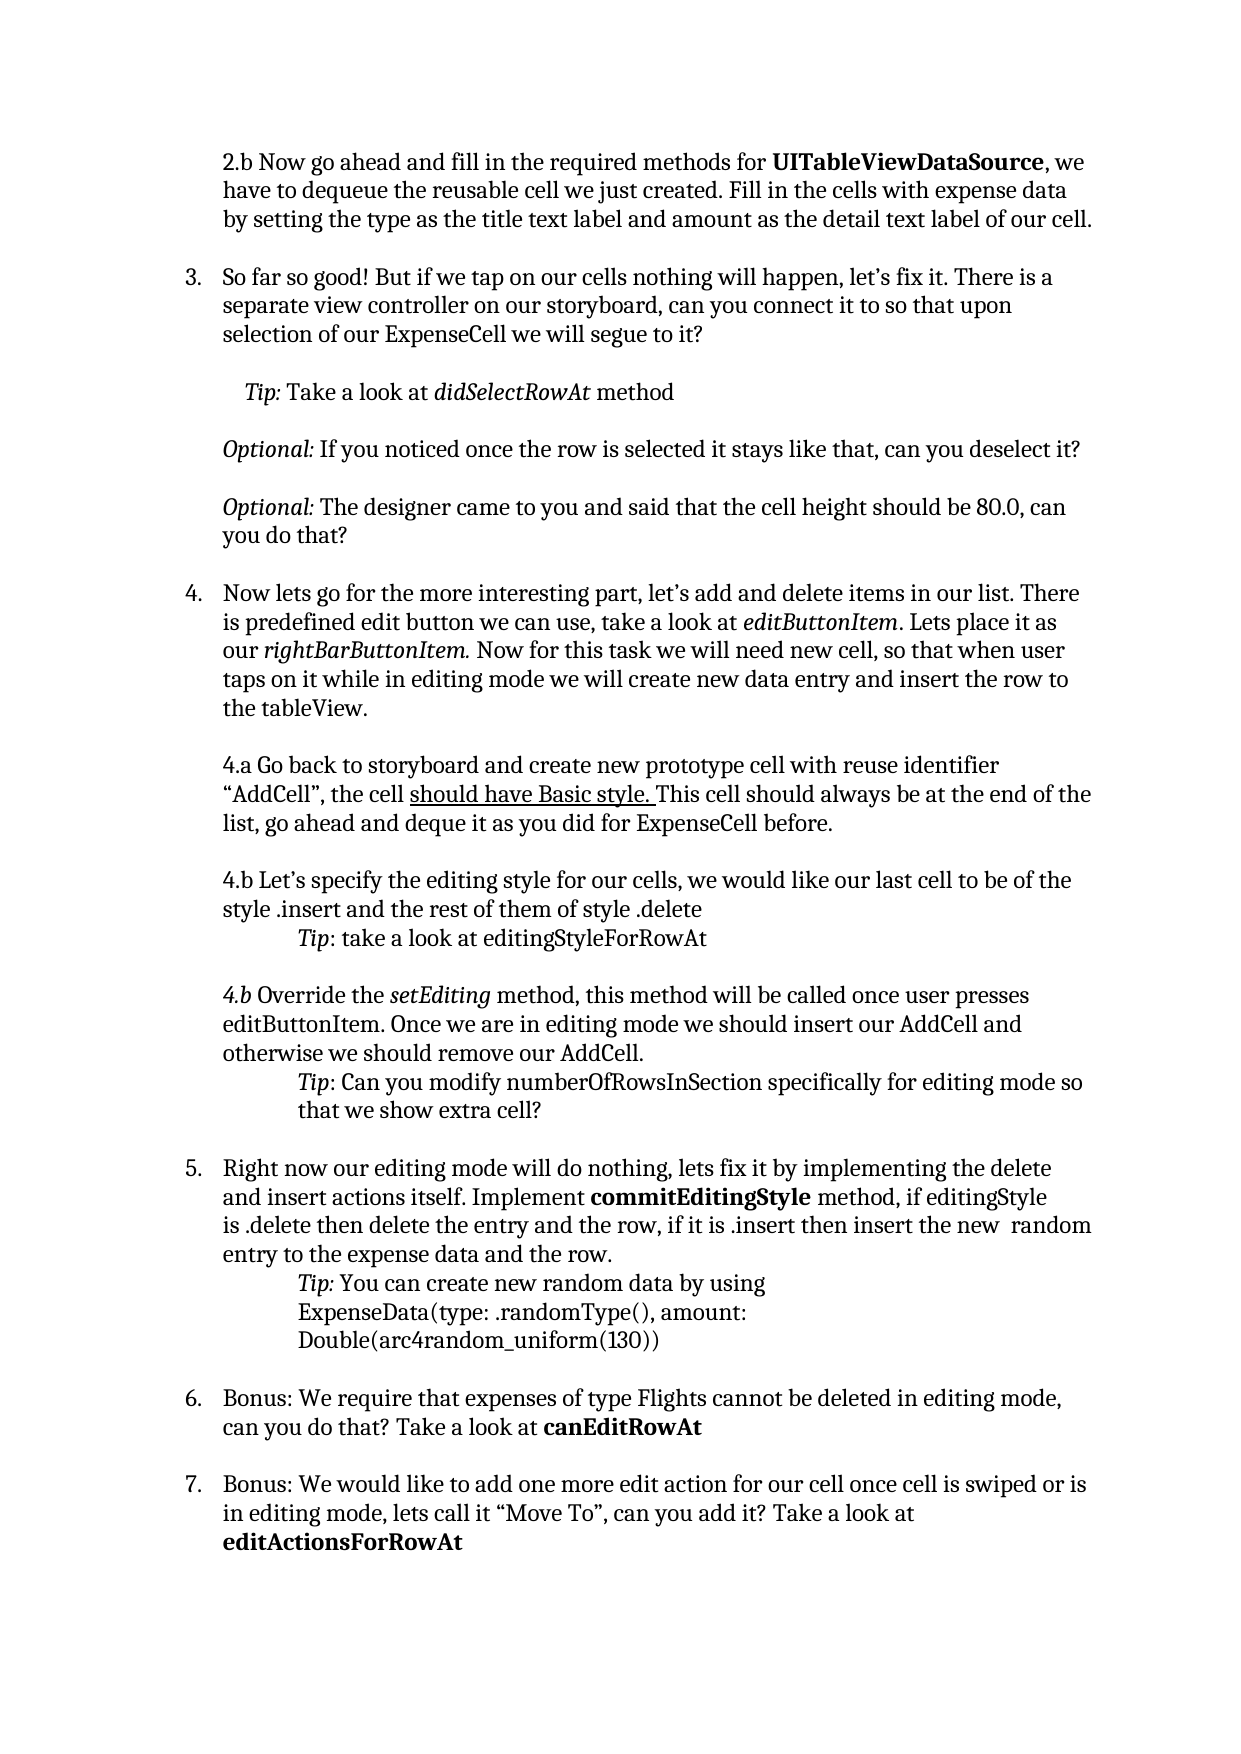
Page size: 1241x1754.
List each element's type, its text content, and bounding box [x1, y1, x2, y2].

text 2.b Now go ahead and fill in the required methods for UITableViewDataSource, we have to dequeue the reusable cell we just created. Fill in the cells with expense data by setting the type as the title text label and amount as the detail text label of our cell. [223, 148, 1093, 234]
list Tip: Can you modify numberOfRowsInSection specifically for editing mode so that we show extra cell? [298, 1068, 1093, 1125]
list 4.a Go back to storyboard and create new prototype cell with reuse identifier “AddCell”, the cell should have Basic style. This cell should always be at the end of the list, go ahead and deque it as you did for ExpenseCell before. [223, 751, 1093, 838]
list Tip: You can create new random data by using ExpenseData(type: .randomType(), amount: Double(arc4random_uniform(130)) [298, 1269, 1093, 1355]
list 4.b Let’s specify the editing style for our cells, we would like our last cell to be of the style .insert and the rest of them of style .delete [223, 866, 1093, 924]
list Bonus: We would like to add one more edit action for our cell once cell is swiped or is in editing mode, lets call it “Move To”, can you add it? Take a look at editActionsForRowAt [185, 1470, 1093, 1556]
list Now lets go for the more interesting part, let’s add and delete items in our list. There is predefined edit button we can use, take a look at editButtonItem. Lets place it as our rightBarButtonItem. Now for this task we will need new cell, so that when user taps on it while in editing mode we will create new data entry and insert the row to the tableView. [185, 579, 1093, 723]
list Right now our editing mode will do nothing, lets fix it by implementing the delete and insert actions itself. Implement commitEditingStyle method, if editingStyle is .delete then delete the entry and the row, if it is .insert then insert the new random entry to the expense data and the row. [185, 1154, 1093, 1269]
list So far so good! But if we tap on our cells nothing will happen, let’s fix it. There is a separate view controller on our storyboard, can you connect it to so that upon selection of our ExpenseCell we will segue to it? [185, 263, 1093, 349]
list Tip: Take a look at didSelectRowAt method [223, 378, 1093, 406]
list Optional: The designer came to you and said that the cell height should be 80.0, can you do that? [223, 493, 1093, 550]
list Tip: take a look at editingStyleForRowAt [223, 924, 1093, 953]
list Bonus: We require that expenses of type Flights cannot be deleted in editing mode, can you do that? Take a look at canEditRowAt [185, 1384, 1093, 1441]
list 4.b Override the setEditing method, this method will be called once user presses editButtonItem. Once we are in editing mode we should insert our AddCell and otherwise we should remove our AddCell. [223, 981, 1093, 1068]
list Optional: If you noticed once the row is selected it stays like that, can you deselect it? [223, 435, 1093, 464]
